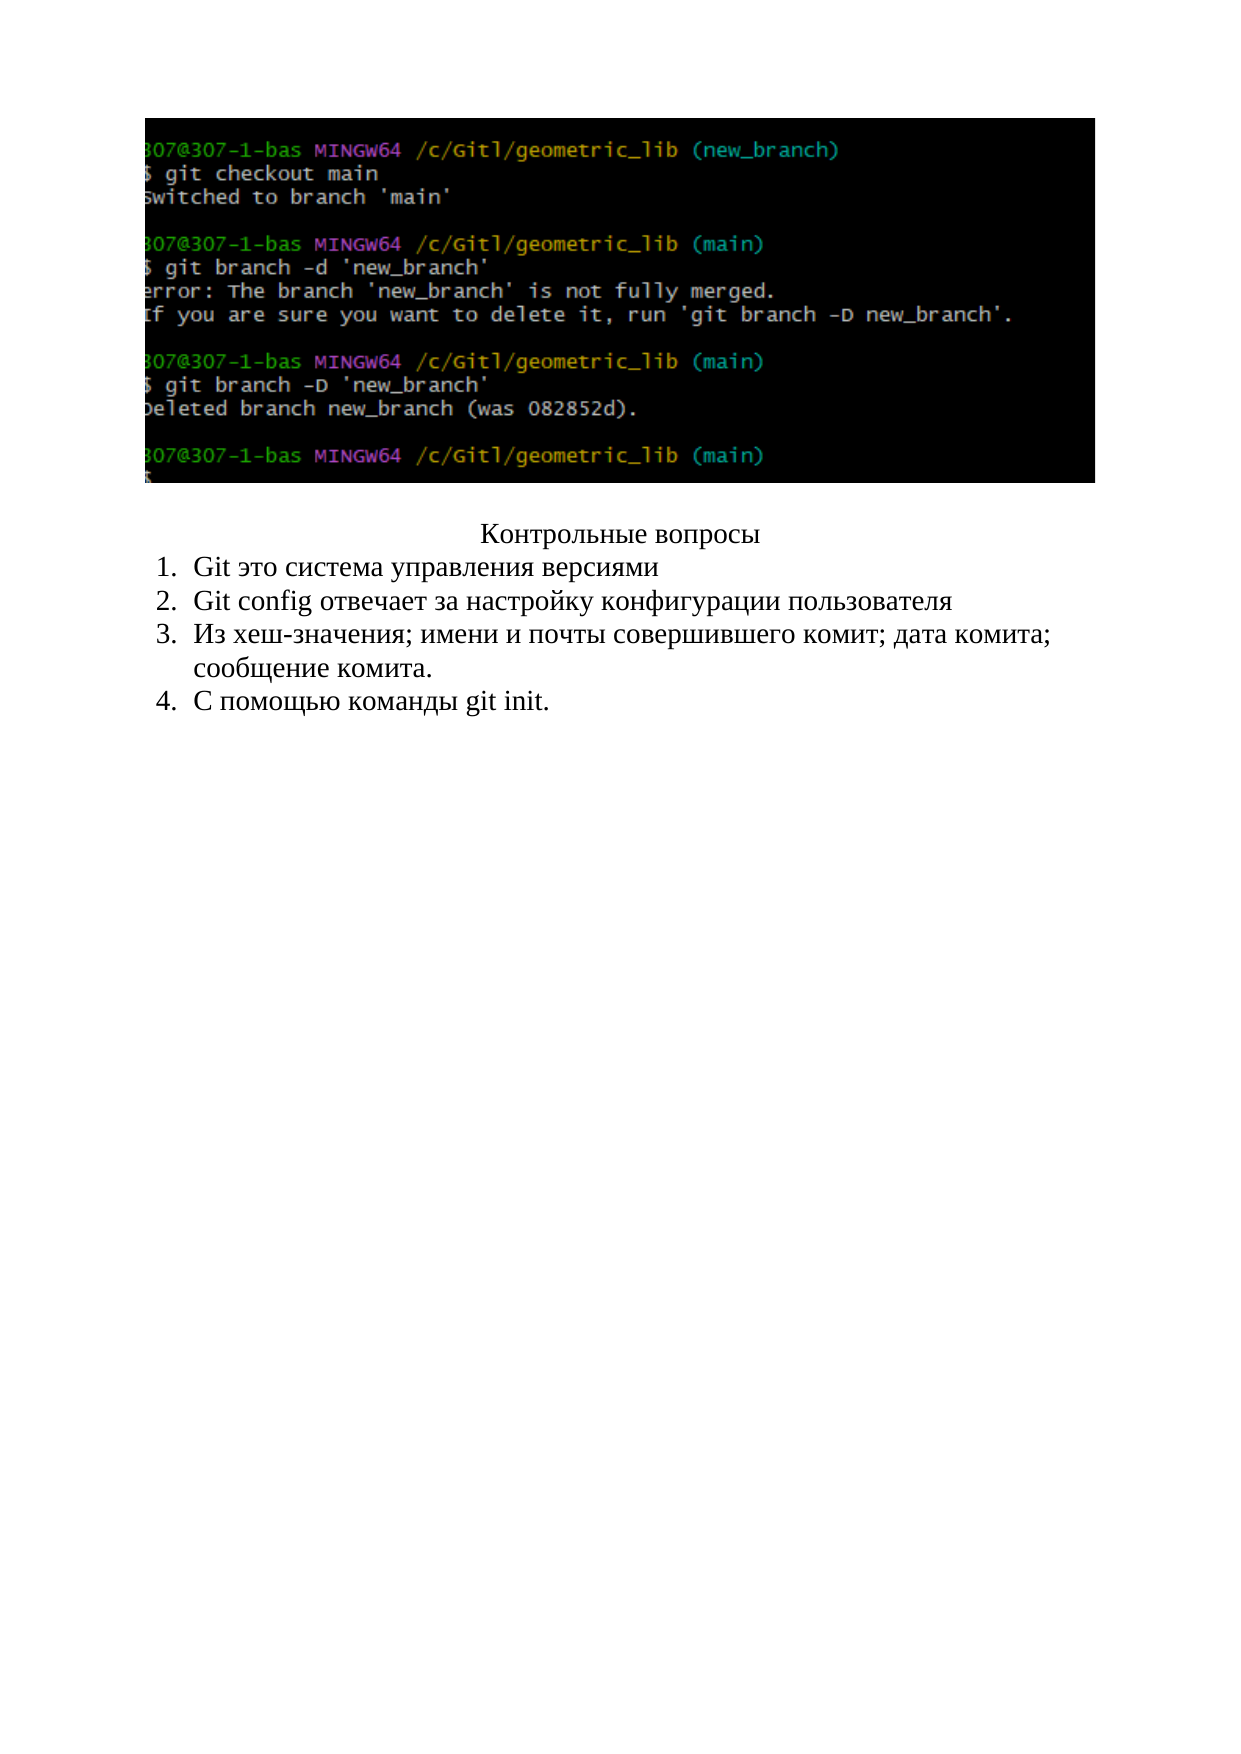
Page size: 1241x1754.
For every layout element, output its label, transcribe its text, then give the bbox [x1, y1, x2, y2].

list Из хеш-значения; имени и почты совершившего комит; дата комита; сообщение комита. [156, 616, 1122, 683]
list Git config отвечает за настройку конфигурации пользователя [156, 583, 1122, 616]
picture [145, 118, 1096, 483]
text Контрольные вопросы [118, 516, 1122, 549]
list Git это система управления версиями [156, 549, 1122, 583]
list С помощью команды git init. [156, 683, 1122, 717]
